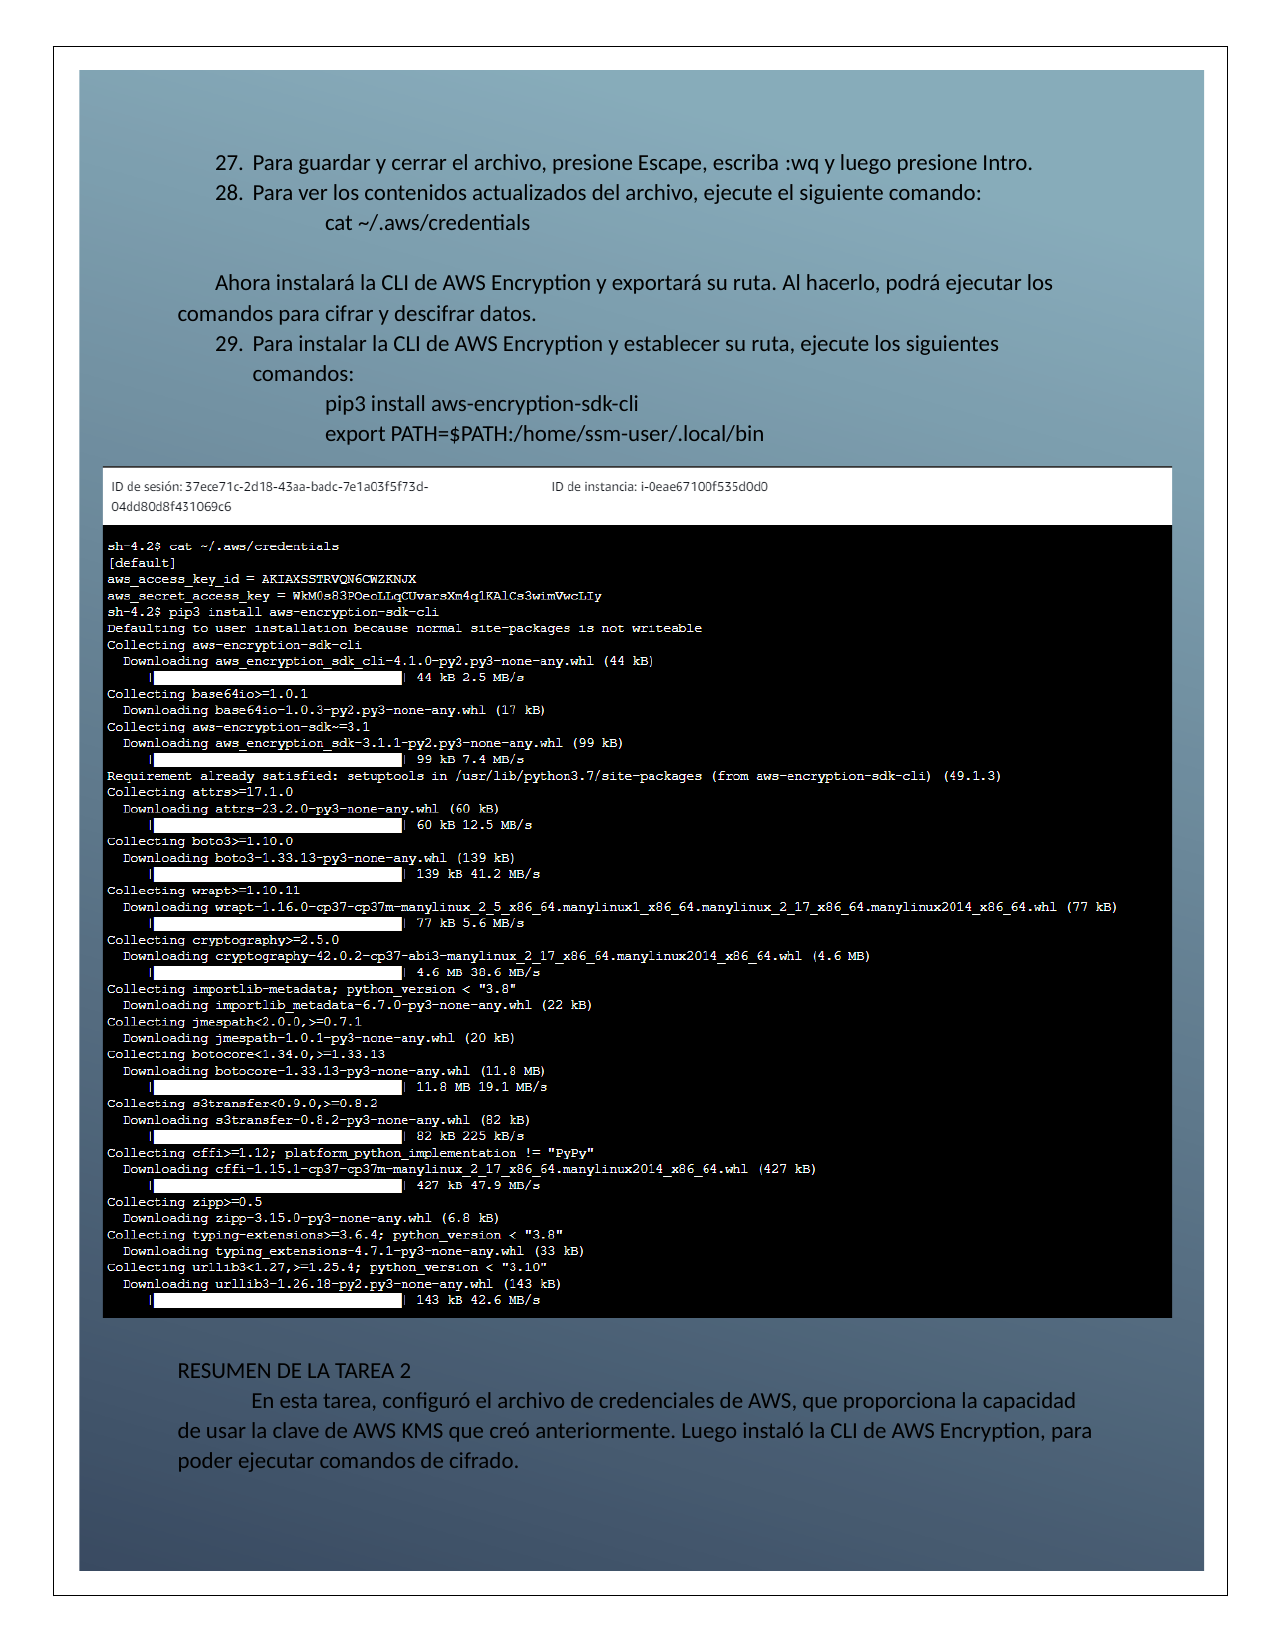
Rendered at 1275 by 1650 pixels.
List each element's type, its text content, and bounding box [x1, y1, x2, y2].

list Para ver los contenidos actualizados del archivo, ejecute el siguiente comando: [215, 178, 1098, 206]
text pip3 install aws-encryption-sdk-cli [252, 389, 1098, 417]
text export PATH=$PATH:/home/ssm-user/.local/bin [252, 419, 1098, 447]
list Para guardar y cerrar el archivo, presione Escape, escriba :wq y luego presione Intro. [215, 148, 1098, 176]
text En esta tarea, configuró el archivo de credenciales de AWS, que proporciona la capacidad de usar la clave de AWS KMS que creó anteriormente. Luego instaló la CLI de AWS Encryption, para poder ejecutar comandos de cifrado. [177, 1386, 1098, 1474]
text RESUMEN DE LA TAREA 2 [177, 1356, 1098, 1384]
text cat ~/.aws/credentials [325, 208, 1098, 236]
picture [79, 70, 1205, 1571]
list Para instalar la CLI de AWS Encryption y establecer su ruta, ejecute los siguientes comandos: [215, 329, 1098, 387]
text Ahora instalará la CLI de AWS Encryption y exportará su ruta. Al hacerlo, podrá ejecutar los comandos para cifrar y descifrar datos. [177, 268, 1098, 327]
